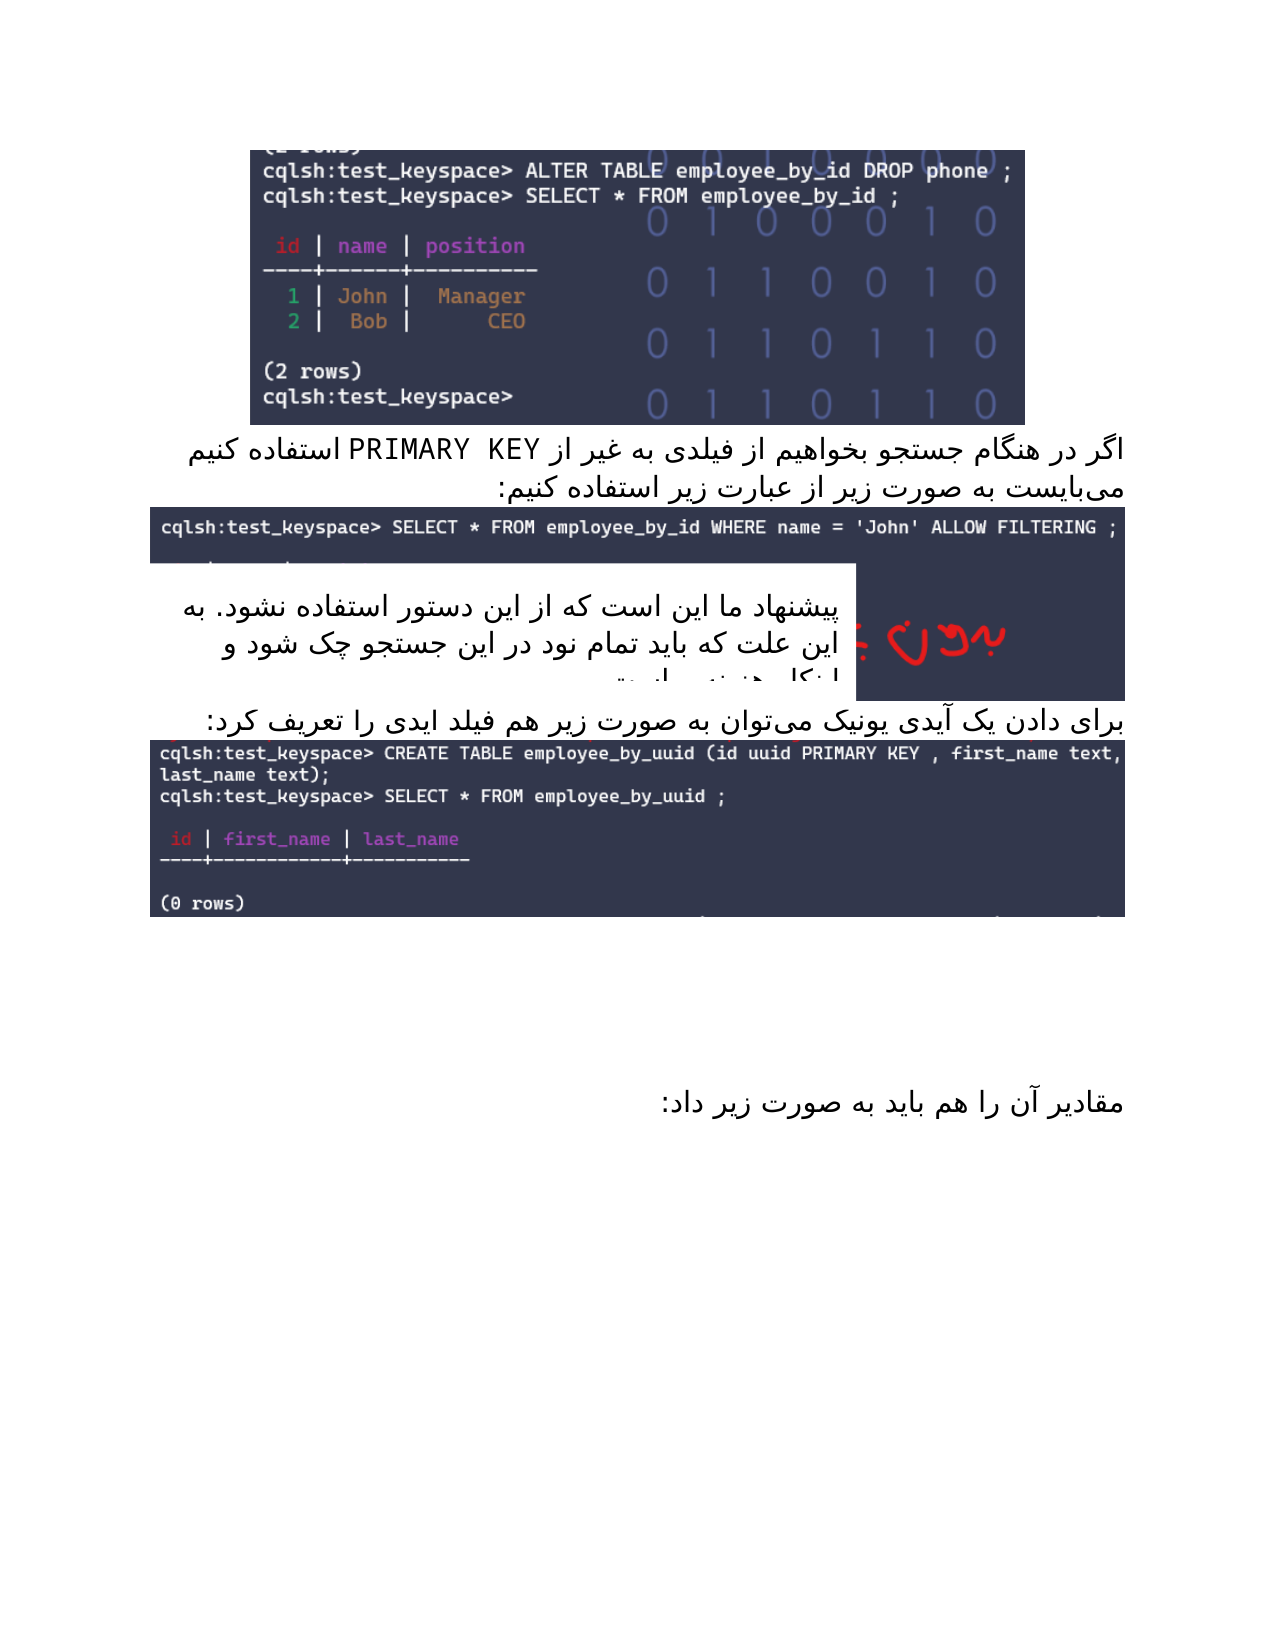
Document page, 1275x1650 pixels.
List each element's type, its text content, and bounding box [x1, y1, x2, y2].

picture [150, 507, 1125, 701]
text مقادیر آن را هم باید به صورت زیر داد: [150, 1085, 1125, 1119]
text برای دادن یک آیدی یونیک می‌توان به صورت زیر هم فیلد آیدی را تعریف کرد: [150, 704, 1125, 738]
picture [250, 150, 1025, 425]
text اگر در هنگام جستجو بخواهیم از فیلدی به غیر از PRIMARY KEY استفاده کنیم می‌بایست به صورت زیر از عبارت زیر استفاده کنیم: [150, 428, 1125, 504]
picture [150, 740, 1125, 917]
